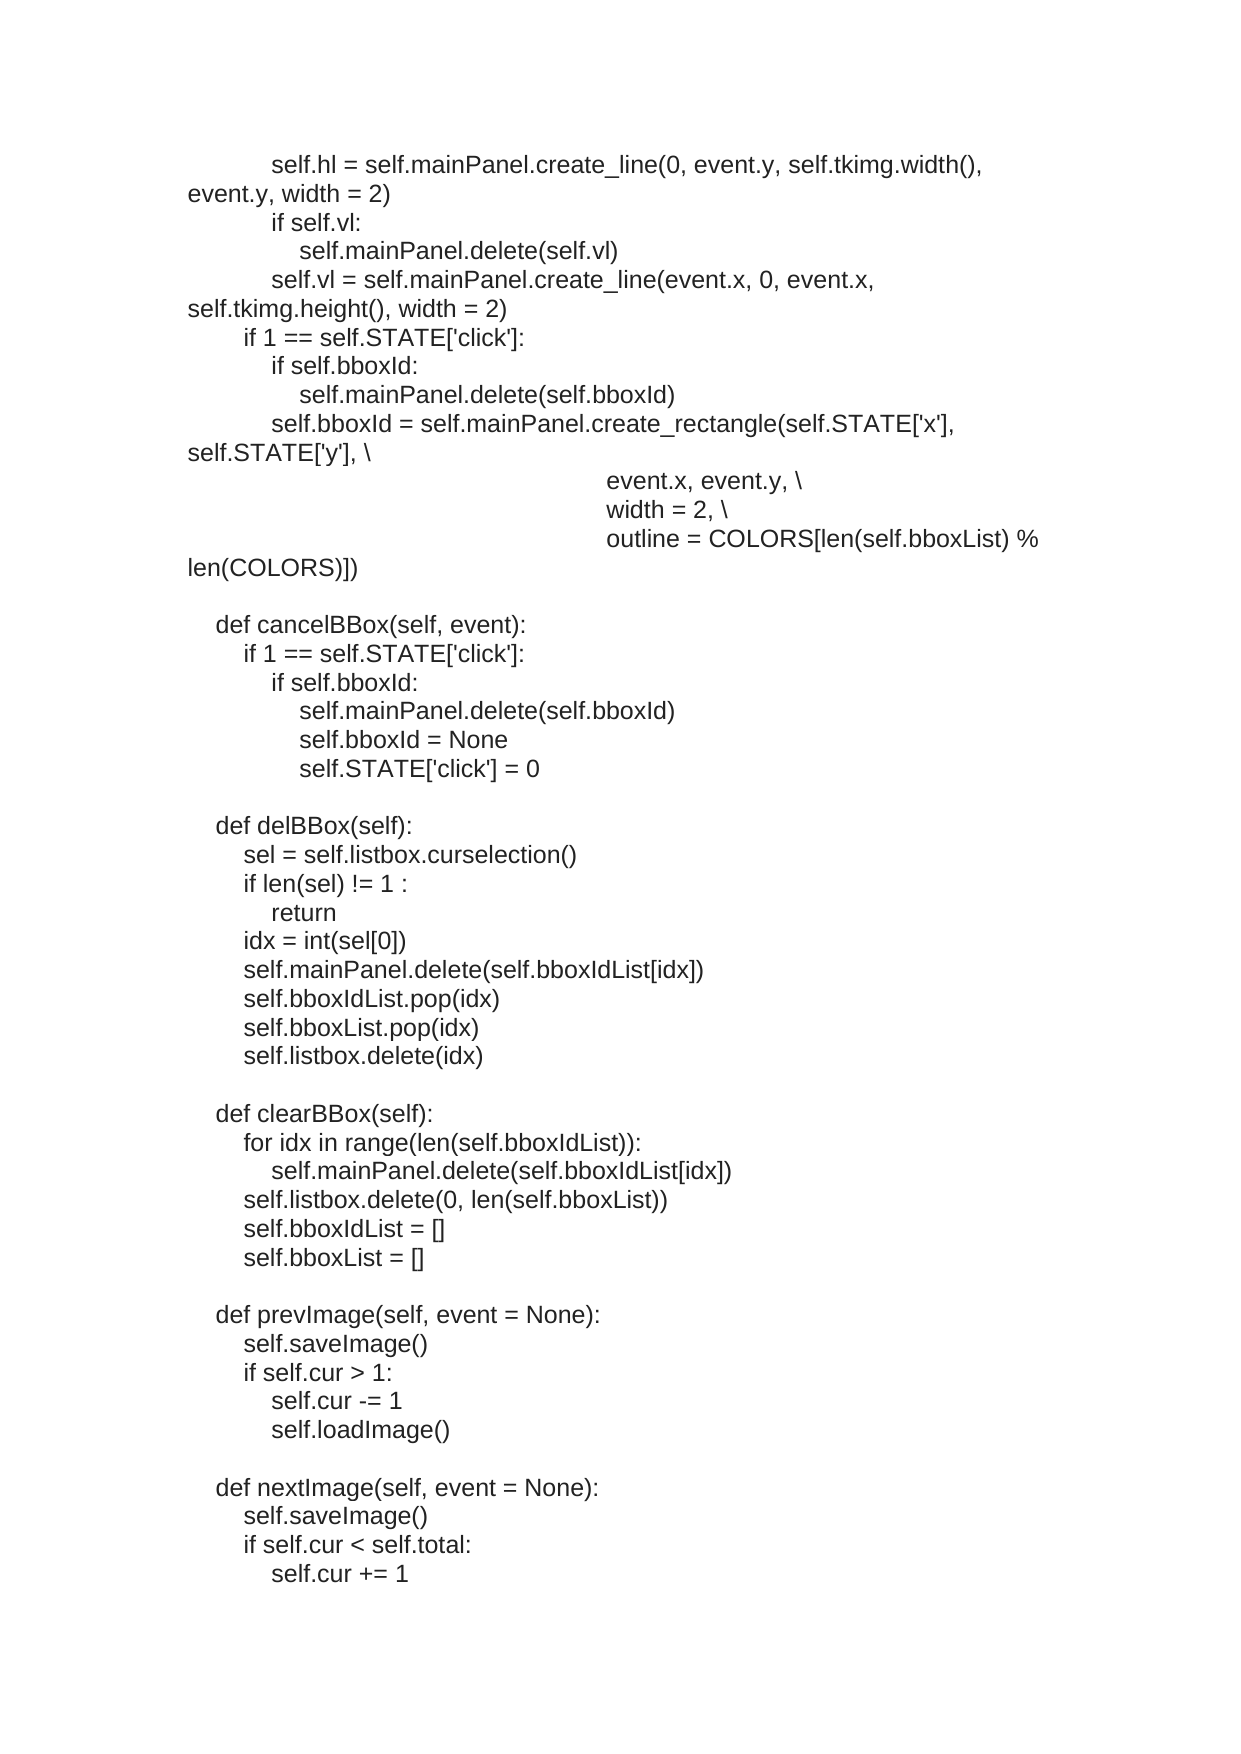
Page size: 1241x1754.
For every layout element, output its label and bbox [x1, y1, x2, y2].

text [187, 150, 1053, 1587]
